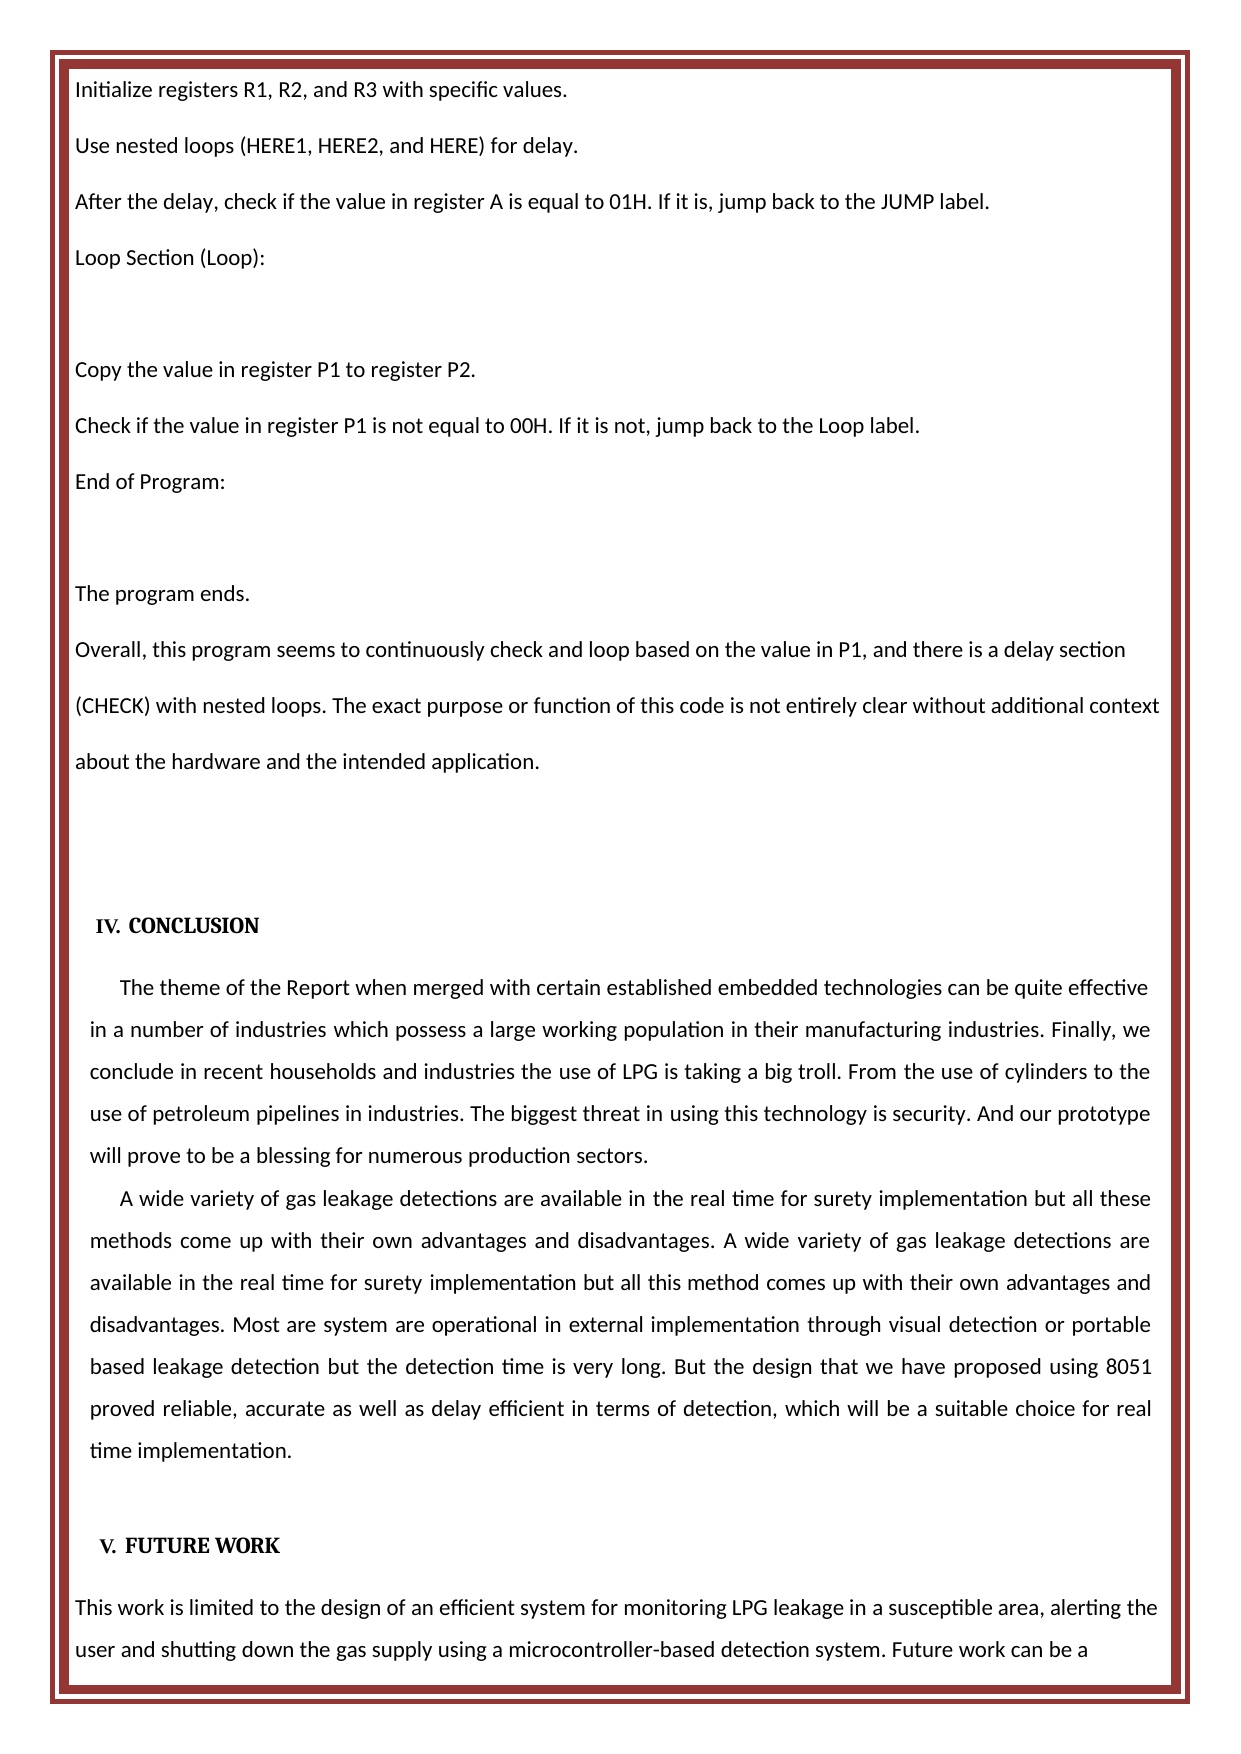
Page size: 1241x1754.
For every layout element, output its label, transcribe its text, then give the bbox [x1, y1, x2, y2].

text End of Program: [75, 467, 1165, 495]
text Loop Section (Loop): [75, 243, 1165, 271]
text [75, 1593, 1165, 1663]
text The program ends. [75, 579, 1165, 607]
text Check if the value in register P1 is not equal to 00H. If it is not, jump back to the Loop label. [75, 411, 1165, 439]
subtitle CONCLUSION [95, 912, 1165, 939]
text Copy the value in register P1 to register P2. [75, 355, 1165, 383]
text Overall, this program seems to continuously check and loop based on the value in P1, and there is a delay section (CHECK) with nested loops. The exact purpose or function of this code is not entirely clear without additional context about the hardware and the intended application. [75, 635, 1165, 776]
text A wide variety of gas leakage detections are available in the real time for surety implementation but all these methods come up with their own advantages and disadvantages. A wide variety of gas leakage detections are available in the real time for surety implementation but all this method comes up with their own advantages and disadvantages. Most are system are operational in external implementation through visual detection or portable based leakage detection but the detection time is very long. But the design that we have proposed using 8051 proved reliable, accurate as well as delay efficient in terms of detection, which will be a suitable choice for real time implementation. [89, 1184, 1152, 1464]
text Initialize registers R1, R2, and R3 with specific values. [75, 75, 1165, 103]
text The theme of the Report when merged with certain established embedded technologies can be quite effective in a number of industries which possess a large working population in their manufacturing industries. Finally, we conclude in recent households and industries the use of LPG is taking a big troll. From the use of cylinders to the use of petroleum pipelines in industries. The biggest threat in using this technology is security. And our prototype will prove to be a blessing for numerous production sectors. [89, 973, 1152, 1169]
text Use nested loops (HERE1, HERE2, and HERE) for delay. [75, 131, 1165, 159]
text After the delay, check if the value in register A is equal to 01H. If it is, jump back to the JUMP label. [75, 187, 1165, 215]
subtitle FUTURE WORK [99, 1533, 1165, 1559]
